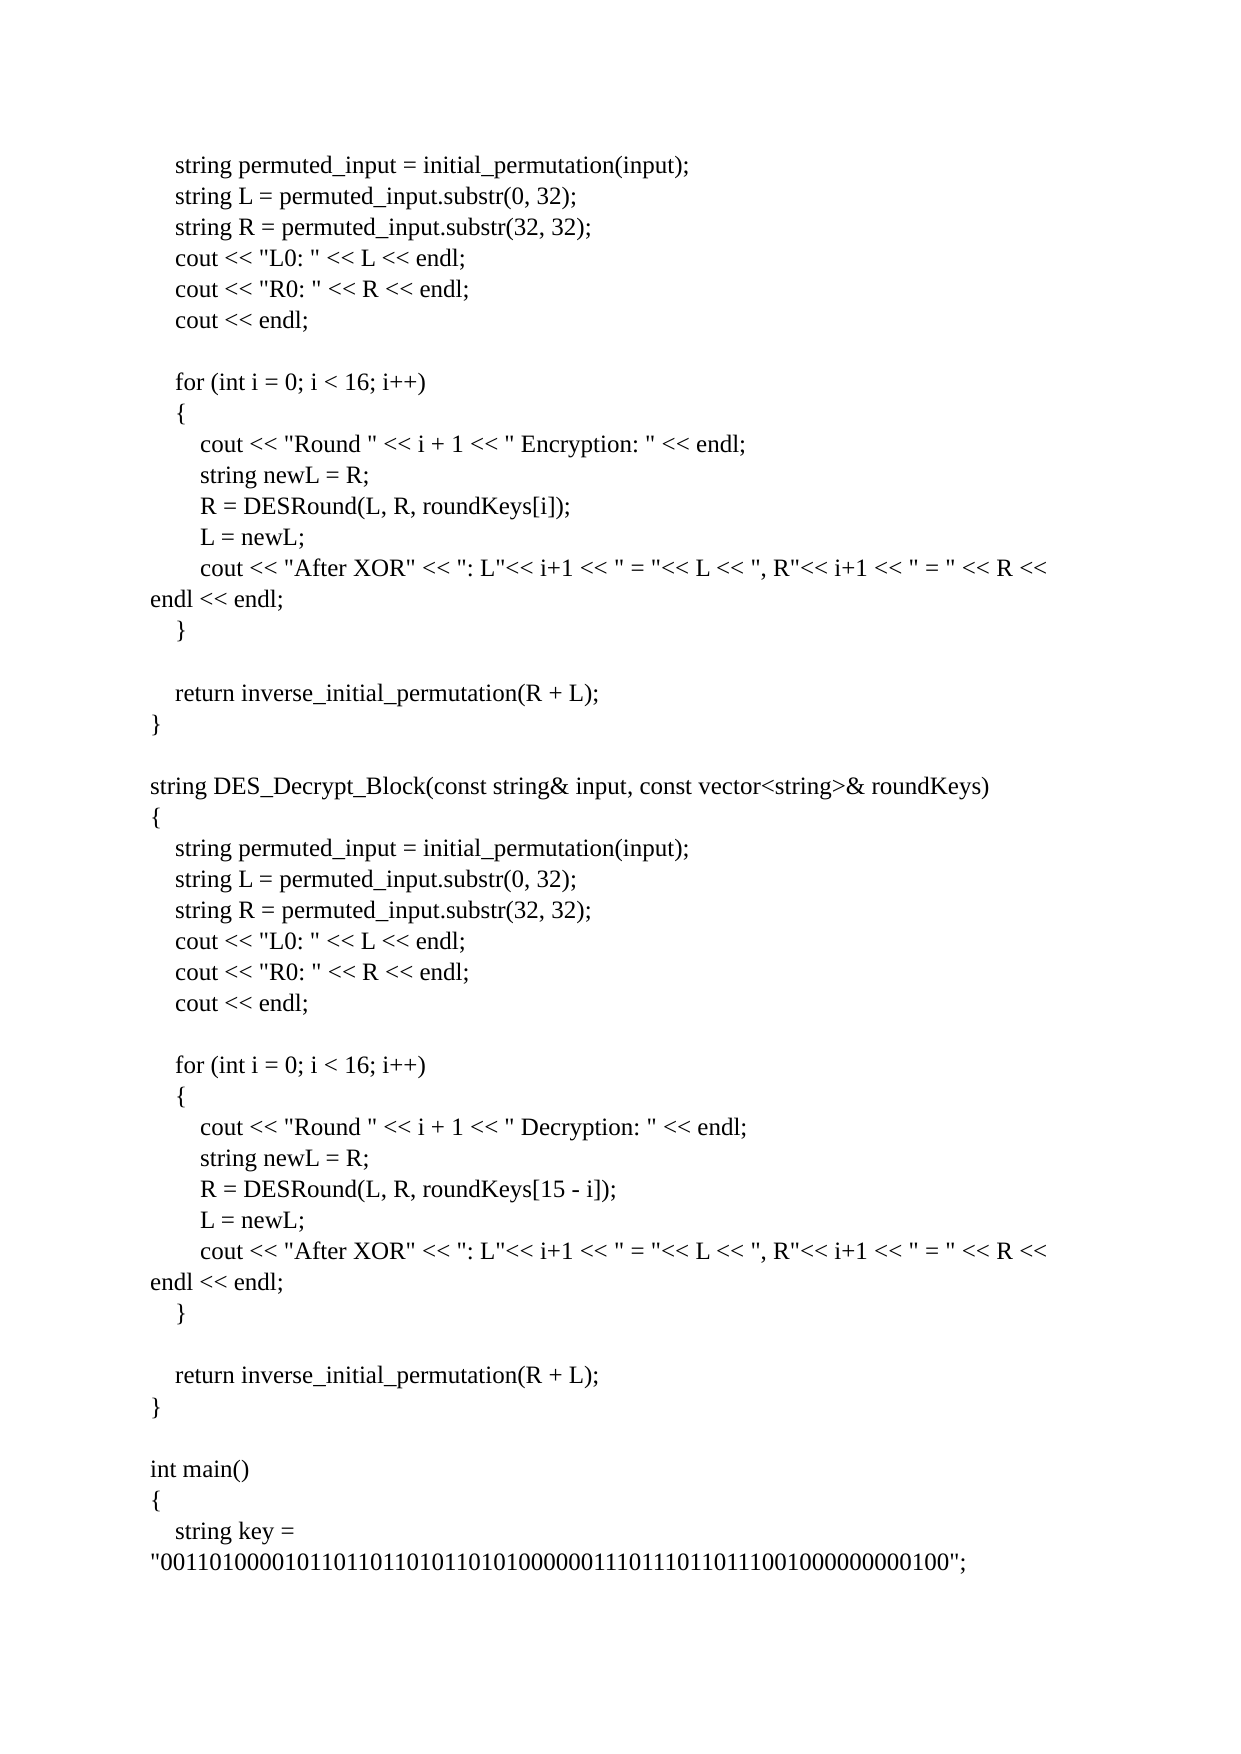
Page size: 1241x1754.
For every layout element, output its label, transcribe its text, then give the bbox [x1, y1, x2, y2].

text cout << "Round " << i + 1 << " Decryption: " << endl; [150, 1112, 1090, 1141]
text cout << endl; [150, 988, 1090, 1017]
text return inverse_initial_permutation(R + L); [150, 1361, 1090, 1389]
text string R = permuted_input.substr(32, 32); [150, 212, 1090, 241]
text { [150, 802, 1090, 831]
text } [150, 616, 1090, 644]
text string key = "0011010000101101101101011010100000011101110110111001000000000100"; [150, 1516, 1090, 1576]
text } [150, 1298, 1090, 1327]
text for (int i = 0; i < 16; i++) [150, 367, 1090, 396]
text cout << "R0: " << R << endl; [150, 274, 1090, 303]
text R = DESRound(L, R, roundKeys[i]); [150, 491, 1090, 520]
text { [150, 398, 1090, 427]
text cout << "After XOR" << ": L"<< i+1 << " = "<< L << ", R"<< i+1 << " = " << R << endl << endl; [150, 1236, 1090, 1296]
text L = newL; [150, 1205, 1090, 1234]
text cout << "Round " << i + 1 << " Encryption: " << endl; [150, 429, 1090, 458]
text return inverse_initial_permutation(R + L); [150, 678, 1090, 706]
text cout << endl; [150, 305, 1090, 334]
text cout << "L0: " << L << endl; [150, 243, 1090, 272]
text string permuted_input = initial_permutation(input); [150, 150, 1090, 179]
text { [150, 1485, 1090, 1513]
text int main() [150, 1454, 1090, 1482]
text string newL = R; [150, 460, 1090, 489]
text string newL = R; [150, 1143, 1090, 1172]
text { [150, 1081, 1090, 1110]
text string R = permuted_input.substr(32, 32); [150, 895, 1090, 924]
text string permuted_input = initial_permutation(input); [150, 833, 1090, 862]
text string DES_Decrypt_Block(const string& input, const vector<string>& roundKeys) [150, 771, 1090, 799]
text } [150, 1392, 1090, 1420]
text string L = permuted_input.substr(0, 32); [150, 864, 1090, 893]
text } [150, 709, 1090, 737]
text L = newL; [150, 522, 1090, 551]
text cout << "After XOR" << ": L"<< i+1 << " = "<< L << ", R"<< i+1 << " = " << R << endl << endl; [150, 553, 1090, 613]
text R = DESRound(L, R, roundKeys[15 - i]); [150, 1174, 1090, 1203]
text string L = permuted_input.substr(0, 32); [150, 181, 1090, 210]
text for (int i = 0; i < 16; i++) [150, 1050, 1090, 1079]
text cout << "R0: " << R << endl; [150, 957, 1090, 986]
text cout << "L0: " << L << endl; [150, 926, 1090, 955]
